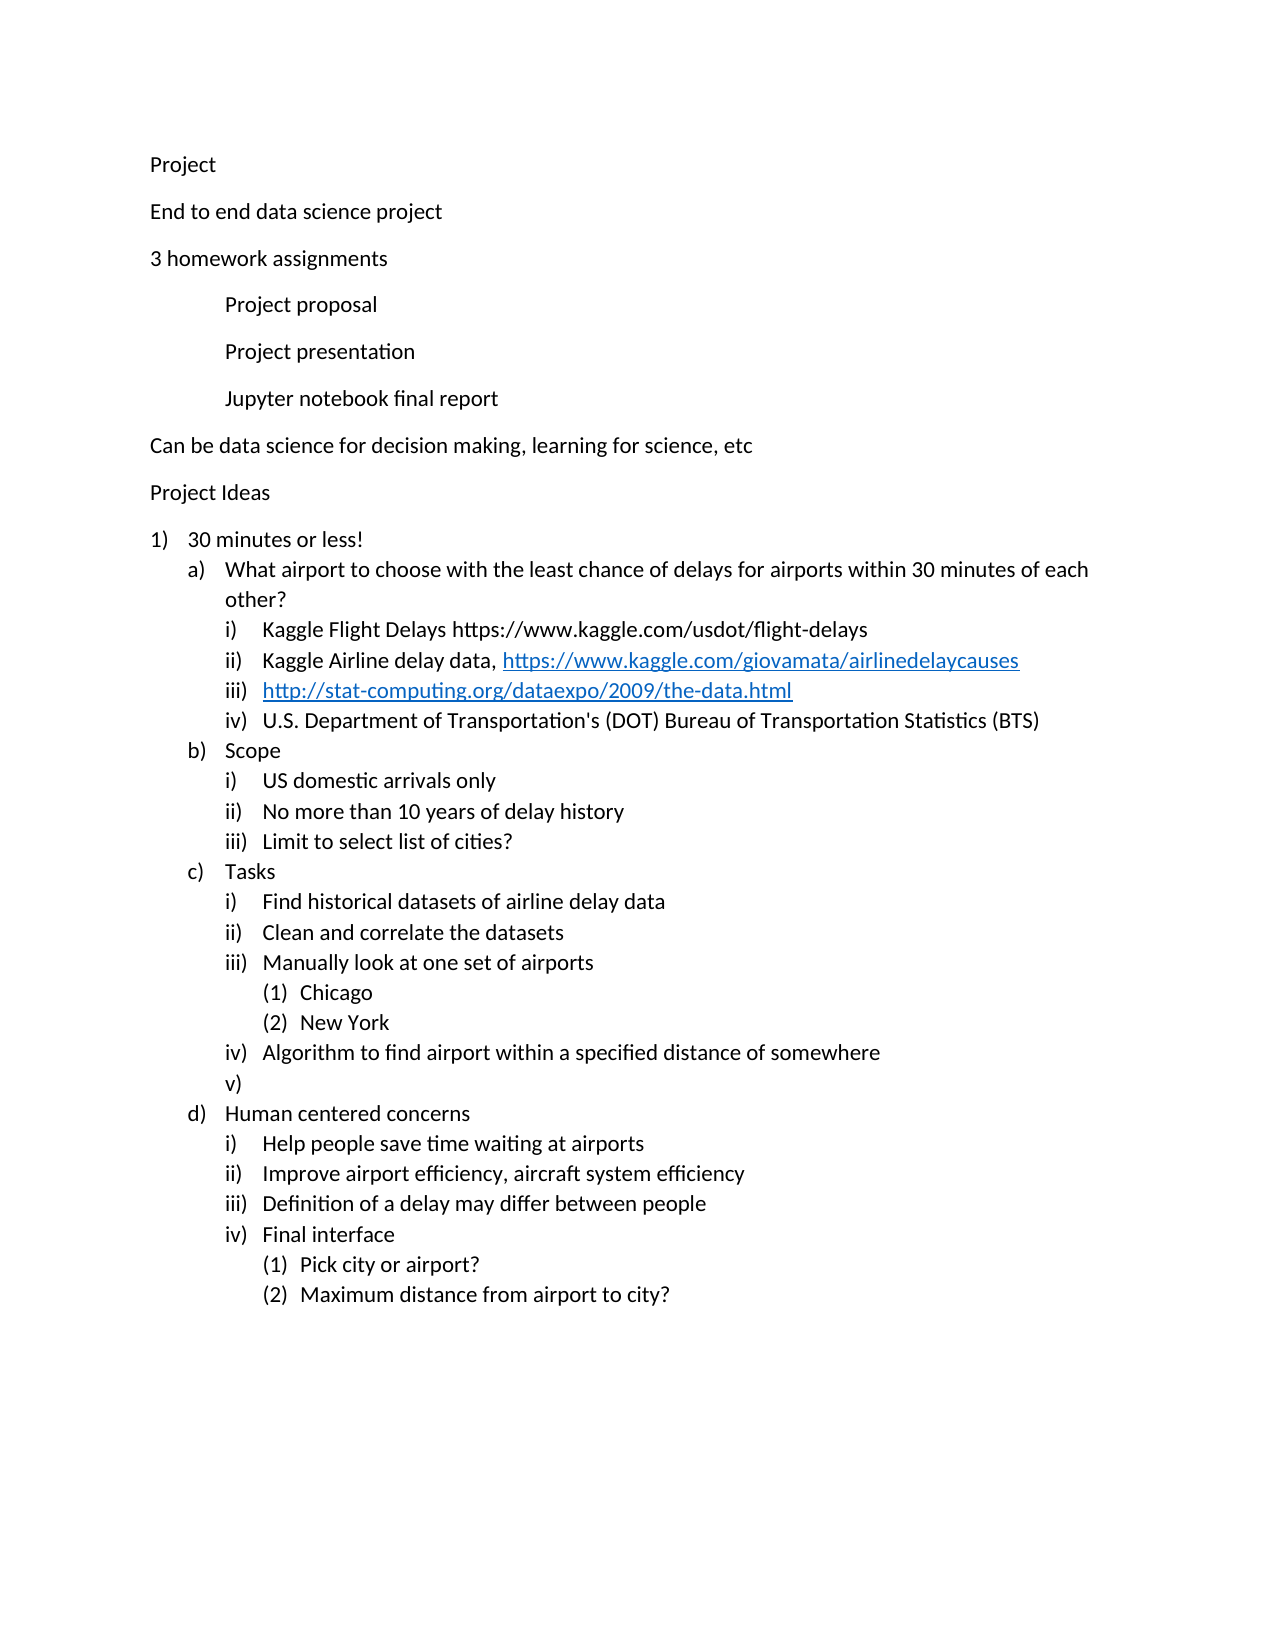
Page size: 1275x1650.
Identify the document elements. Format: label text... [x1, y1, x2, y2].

list Maximum distance from airport to city? [262, 1280, 1125, 1308]
text End to end data science project [150, 197, 1125, 225]
text Project Ideas [150, 478, 1125, 506]
text Can be data science for decision making, learning for science, etc [150, 431, 1125, 459]
list Manually look at one set of airports [225, 948, 1125, 976]
list Pick city or airport? [262, 1250, 1125, 1278]
list Help people save time waiting at airports [225, 1129, 1125, 1157]
list 30 minutes or less! [150, 525, 1125, 553]
text Project proposal [150, 291, 1125, 319]
list Kaggle Airline delay data, https://www.kaggle.com/giovamata/airlinedelaycauses [225, 646, 1125, 674]
list http://stat-computing.org/dataexpo/2009/the-data.html [225, 676, 1125, 704]
list Find historical datasets of airline delay data [225, 887, 1125, 916]
list Limit to select list of cities? [225, 827, 1125, 855]
list US domestic arrivals only [225, 767, 1125, 795]
list Improve airport efficiency, aircraft system efficiency [225, 1159, 1125, 1187]
text Project [150, 150, 1125, 178]
list New York [262, 1008, 1125, 1036]
list Kaggle Flight Delays https://www.kaggle.com/usdot/flight-delays [225, 616, 1125, 644]
list Chicago [262, 978, 1125, 1006]
list Clean and correlate the datasets [225, 918, 1125, 946]
list Algorithm to find airport within a specified distance of somewhere [225, 1038, 1125, 1067]
list Scope [187, 736, 1125, 764]
list U.S. Department of Transportation's (DOT) Bureau of Transportation Statistics (BTS) [225, 706, 1125, 734]
text 3 homework assignments [150, 244, 1125, 272]
list What airport to choose with the least chance of delays for airports within 30 minutes of each other? [187, 555, 1125, 613]
text Project presentation [150, 337, 1125, 366]
list Final interface [225, 1220, 1125, 1248]
text Jupyter notebook final report [150, 384, 1125, 412]
list Human centered concerns [187, 1099, 1125, 1127]
list No more than 10 years of delay history [225, 797, 1125, 825]
list Tasks [187, 857, 1125, 885]
list Definition of a delay may differ between people [225, 1189, 1125, 1218]
